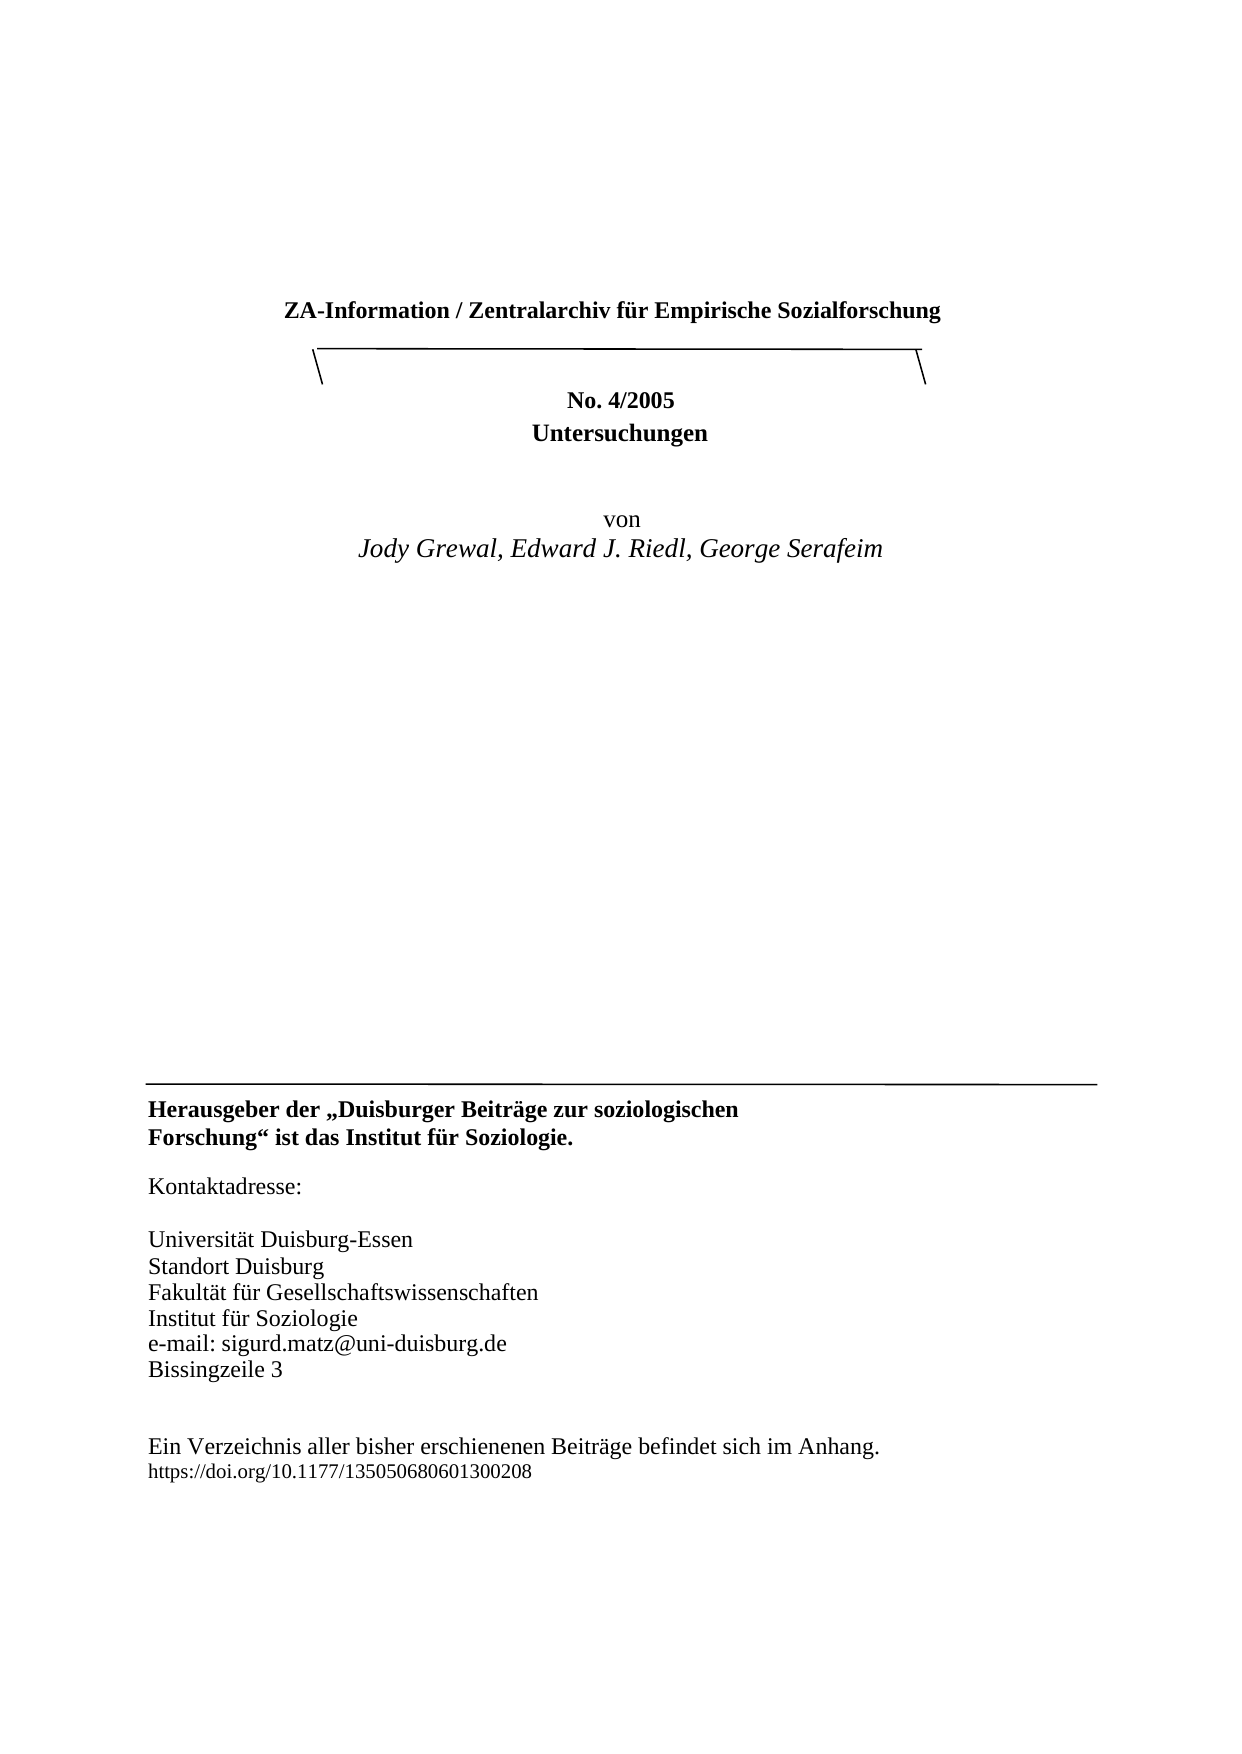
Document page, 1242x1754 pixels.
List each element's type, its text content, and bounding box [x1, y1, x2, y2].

text ZA-Information / Zentralarchiv für Empirische Sozialforschung [148, 297, 1077, 324]
text Bissingzeile 3 [148, 1357, 443, 1383]
text Fakultät für Gesellschaftswissenschaften [148, 1280, 1092, 1306]
text Universität Duisburg-Essen [148, 1225, 1092, 1253]
text von [148, 504, 1096, 533]
text No. 4/2005 [148, 386, 1094, 414]
text Ein Verzeichnis aller bisher erschienenen Beiträge befindet sich im Anhang. [148, 1432, 1092, 1459]
text Institut für Soziologie [148, 1306, 1092, 1332]
text e-mail: sigurd.matz@uni-duisburg.de [148, 1332, 1092, 1357]
text https://doi.org/10.1177/135050680601300208 [148, 1459, 1092, 1483]
text Kontaktadresse: [148, 1172, 1092, 1199]
text Herausgeber der „Duisburger Beiträge zur soziologischen Forschung“ ist das Institut für Soziologie. [148, 1096, 837, 1150]
text Jody Grewal, Edward J. Riedl, George Serafeim [148, 533, 1094, 564]
text Untersuchungen [148, 418, 1092, 446]
text Standort Duisburg [148, 1253, 1092, 1280]
